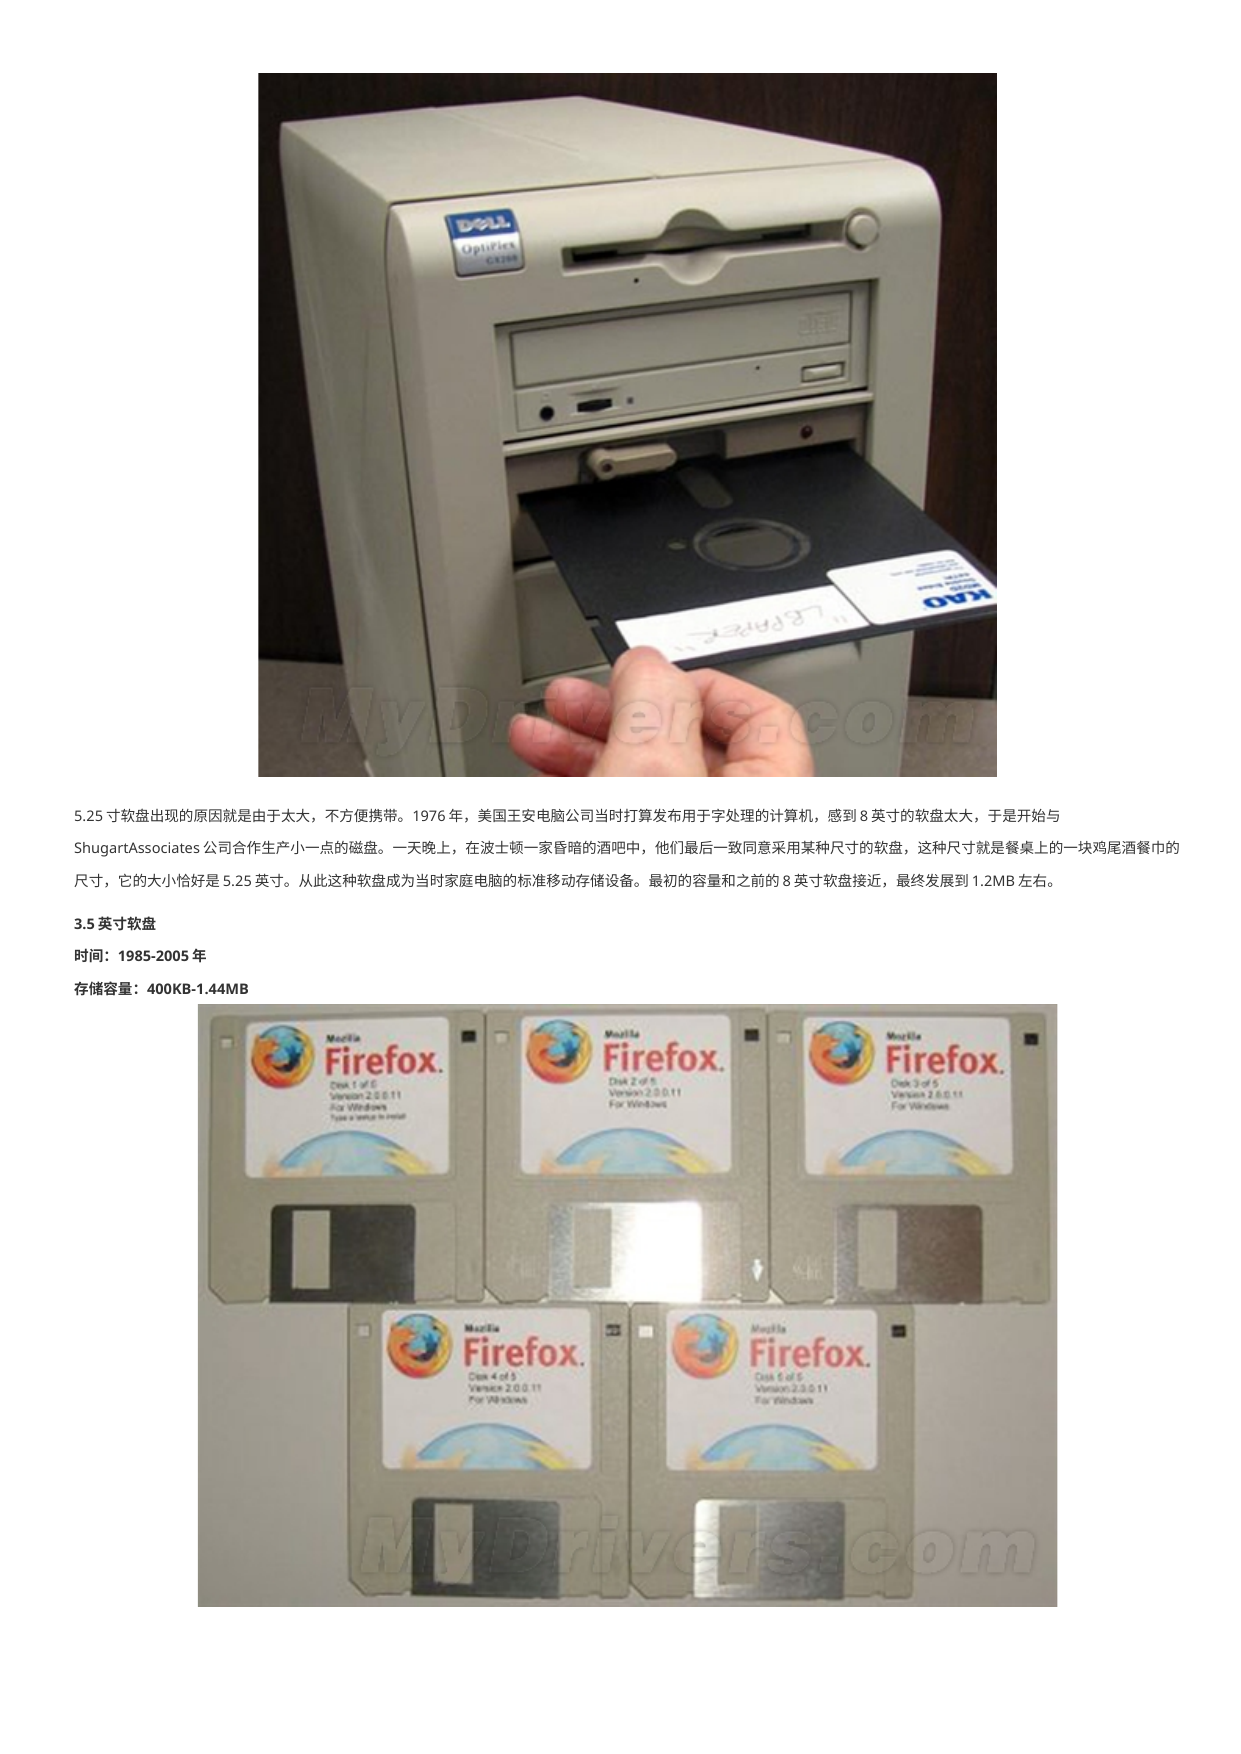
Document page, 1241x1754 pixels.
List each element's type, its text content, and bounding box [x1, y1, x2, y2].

text 3.5英寸软盘 [74, 907, 1181, 939]
picture [197, 1004, 1058, 1607]
text 5.25寸软盘出现的原因就是由于太大，不方便携带。1976年，美国王安电脑公司当时打算发布用于字处理的计算机，感到8英寸的软盘太大，于是开始与ShugartAssociates公司合作生产小一点的磁盘。一天晚上，在波士顿一家昏暗的酒吧中，他们最后一致同意采用某种尺寸的软盘，这种尺寸就是餐桌上的一块鸡尾酒餐巾的尺寸，它的大小恰好是5.25英寸。从此这种软盘成为当时家庭电脑的标准移动存储设备。最初的容量和之前的8英寸软盘接近，最终发展到1.2MB左右。 [74, 799, 1181, 896]
text 存储容量：400KB-1.44MB [74, 972, 1181, 1004]
text 时间：1985-2005年 [74, 939, 1181, 972]
picture [258, 73, 997, 777]
